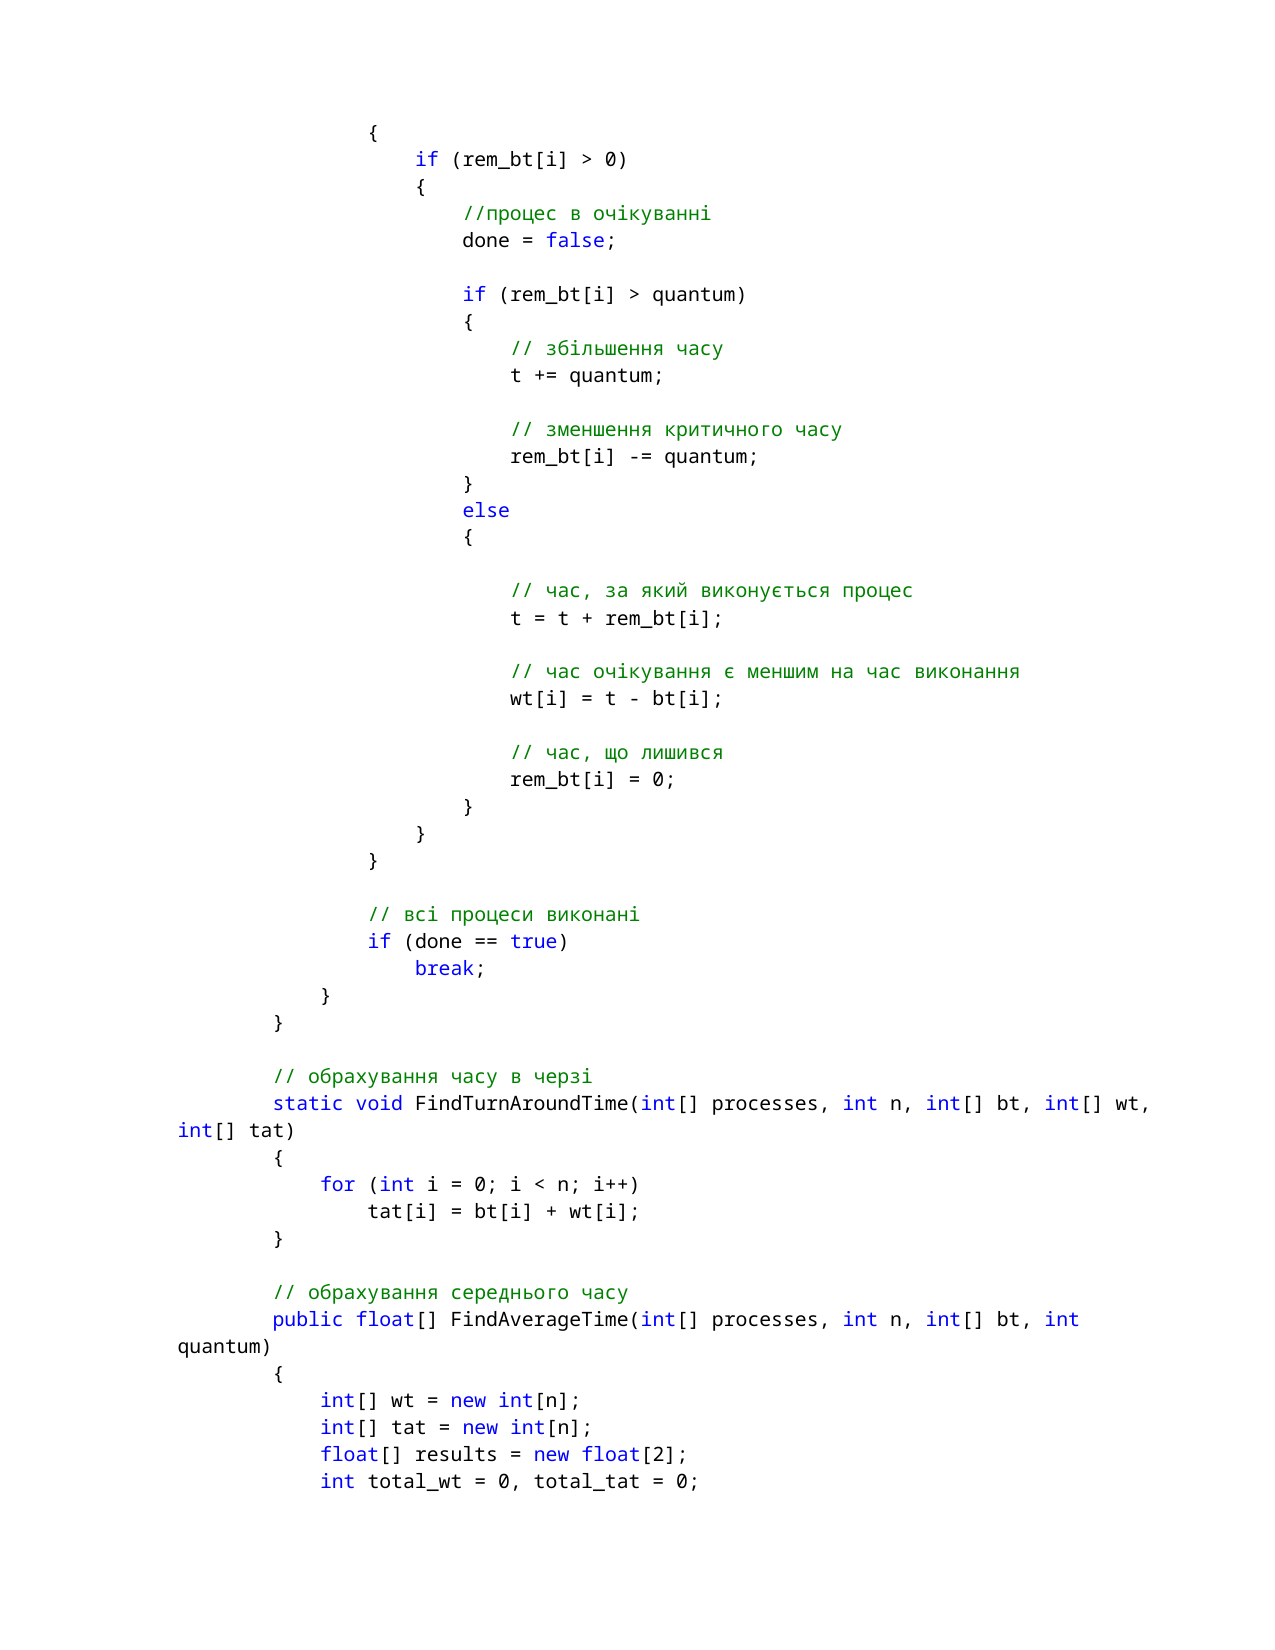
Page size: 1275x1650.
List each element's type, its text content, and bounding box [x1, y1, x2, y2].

text int[] wt = new int[n]; [177, 1386, 1186, 1413]
text } [177, 981, 1186, 1008]
text rem_bt[i] -= quantum; [177, 442, 1186, 469]
text { [177, 307, 1186, 334]
text { [177, 118, 1186, 145]
text // час, що лишився [177, 739, 1186, 766]
text // час, за який виконується процес [177, 577, 1186, 604]
text t += quantum; [177, 361, 1186, 388]
text rem_bt[i] = 0; [177, 766, 1186, 793]
text public float[] FindAverageTime(int[] processes, int n, int[] bt, int quantum) [177, 1305, 1186, 1359]
text } [177, 793, 1186, 819]
text if (rem_bt[i] > 0) [177, 145, 1186, 172]
text done = false; [177, 226, 1186, 253]
text wt[i] = t - bt[i]; [177, 685, 1186, 712]
text // збільшення часу [177, 334, 1186, 361]
text { [177, 1359, 1186, 1386]
text for (int i = 0; i < n; i++) [177, 1170, 1186, 1197]
text } [177, 847, 1186, 873]
text // час очікування є меншим на час виконання [177, 658, 1186, 685]
text // всі процеси виконані [177, 901, 1186, 927]
text else [177, 496, 1186, 523]
text t = t + rem_bt[i]; [177, 604, 1186, 631]
text } [177, 819, 1186, 847]
text { [177, 523, 1186, 550]
text static void FindTurnAroundTime(int[] processes, int n, int[] bt, int[] wt, int[] tat) [177, 1089, 1186, 1143]
text } [177, 1224, 1186, 1251]
text // обрахування середнього часу [177, 1278, 1186, 1305]
text // зменшення критичного часу [177, 415, 1186, 442]
text { [177, 1143, 1186, 1170]
text break; [177, 954, 1186, 981]
text tat[i] = bt[i] + wt[i]; [177, 1197, 1186, 1224]
text // обрахування часу в черзі [177, 1062, 1186, 1089]
text //процес в очікуванні [177, 199, 1186, 226]
text int[] tat = new int[n]; [177, 1413, 1186, 1440]
text int total_wt = 0, total_tat = 0; [177, 1467, 1186, 1494]
text { [177, 172, 1186, 199]
text } [177, 1008, 1186, 1035]
text } [177, 469, 1186, 496]
text if (done == true) [177, 927, 1186, 954]
text float[] results = new float[2]; [177, 1440, 1186, 1467]
text if (rem_bt[i] > quantum) [177, 280, 1186, 307]
